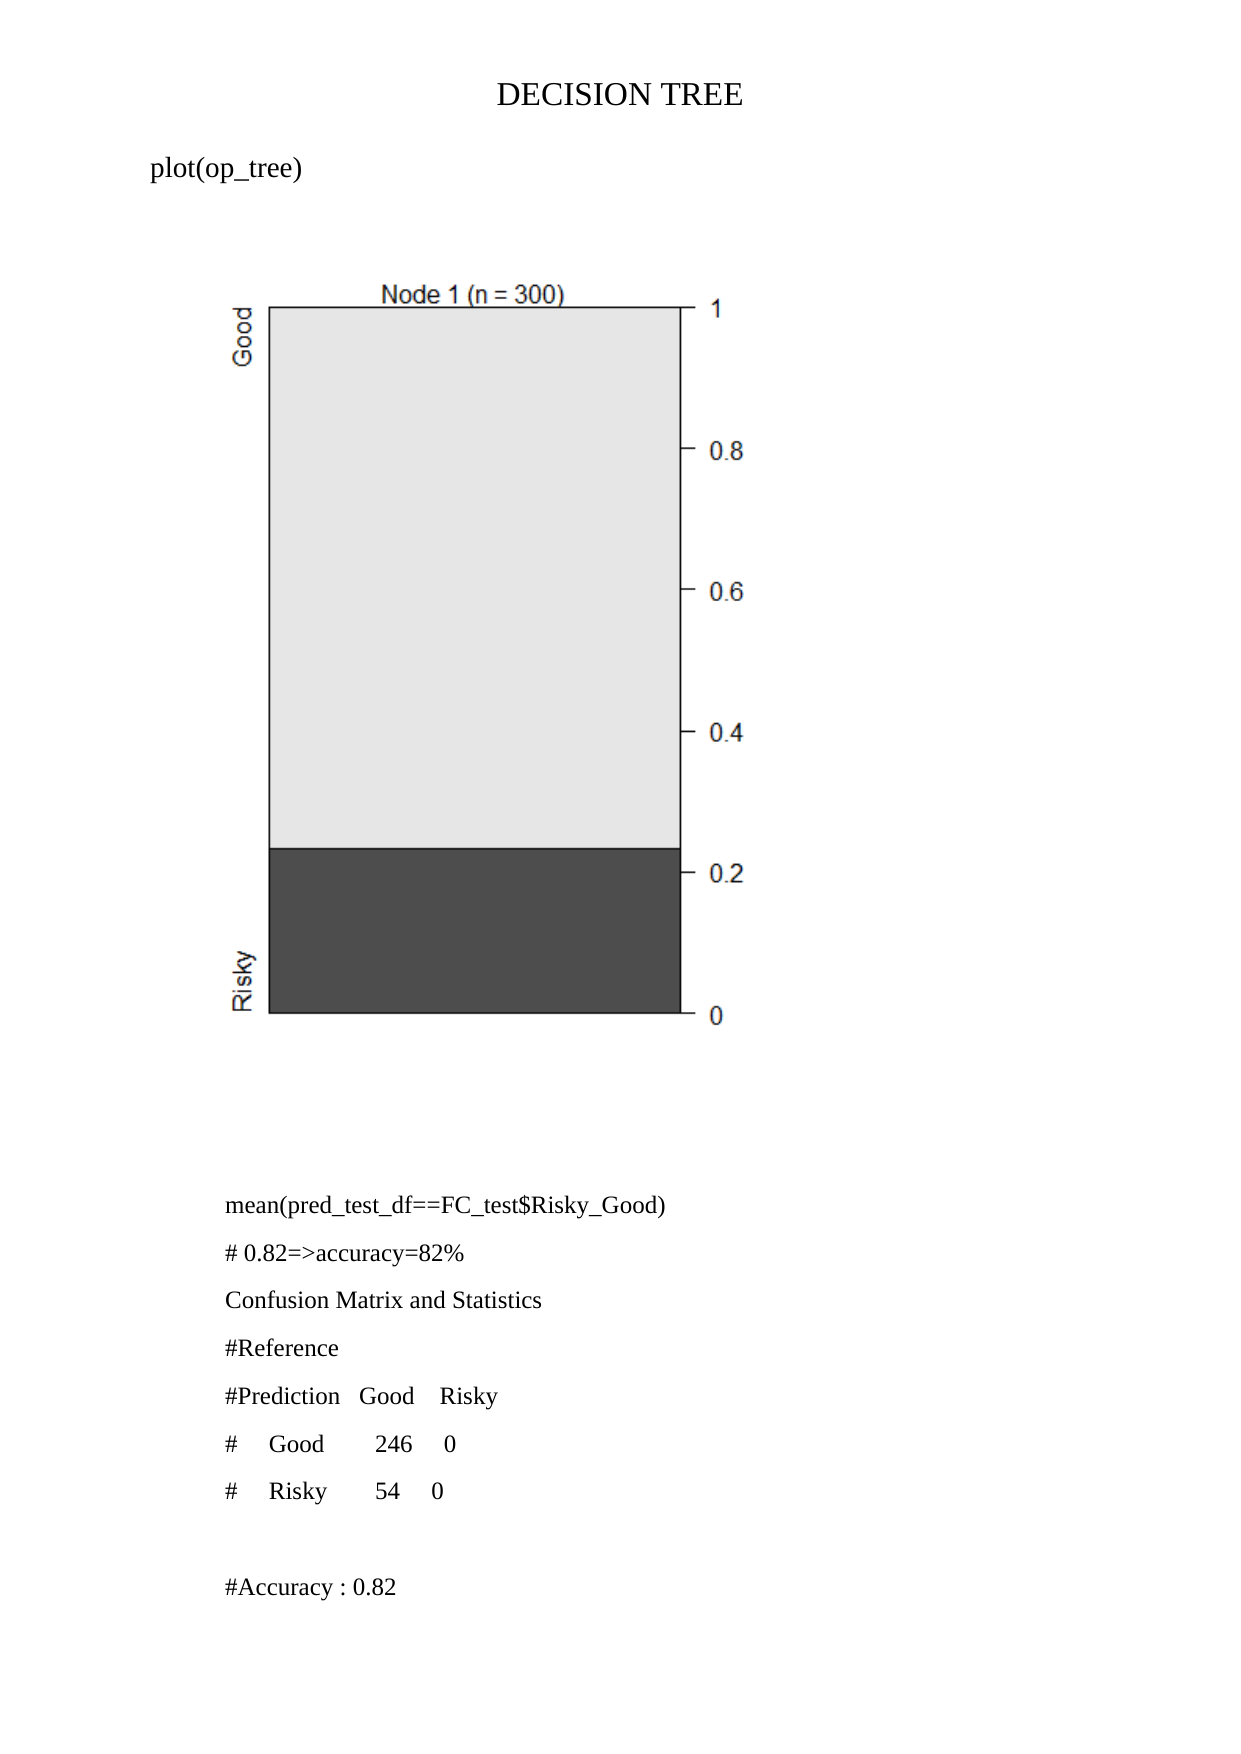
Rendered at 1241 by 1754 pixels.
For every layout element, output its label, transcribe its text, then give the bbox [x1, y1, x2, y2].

text # 0.82=>accuracy=82% [150, 1238, 1090, 1267]
picture [150, 202, 830, 1119]
text #Prediction Good Risky [150, 1381, 1090, 1410]
text plot(op_tree) [150, 150, 1090, 183]
text mean(pred_test_df==FC_test$Risky_Good) [150, 1190, 1090, 1219]
text #Accuracy : 0.82 [150, 1572, 1090, 1601]
text #Reference [150, 1333, 1090, 1362]
text # Good 246 0 [150, 1429, 1090, 1457]
text # Risky 54 0 [150, 1476, 1090, 1505]
text Confusion Matrix and Statistics [150, 1286, 1090, 1314]
